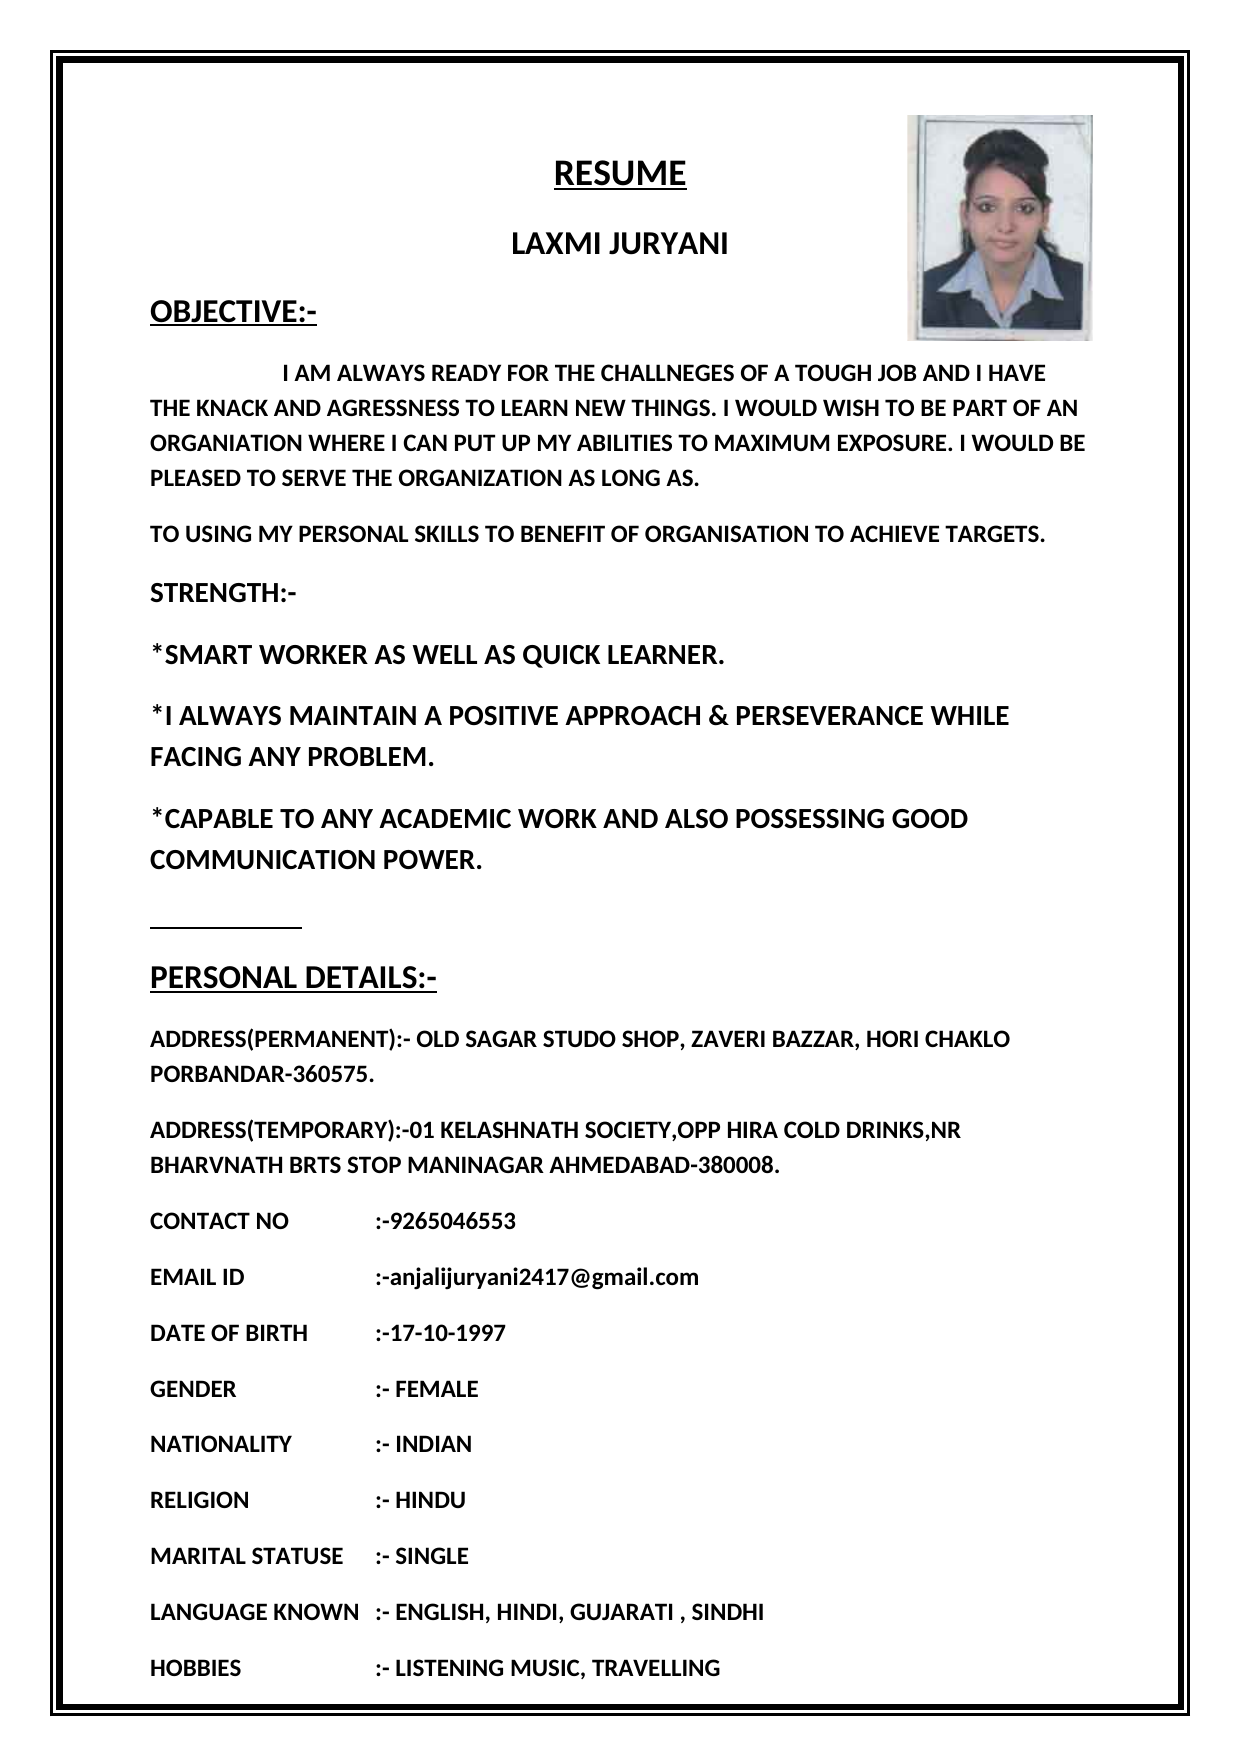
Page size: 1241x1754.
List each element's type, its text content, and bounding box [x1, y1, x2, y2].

text STRENGTH:- [150, 574, 1090, 609]
text GENDER :- FEMALE [150, 1373, 1090, 1403]
text ADDRESS(TEMPORARY):-01 KELASHNATH SOCIETY,OPP HIRA COLD DRINKS,NR BHARVNATH BRTS STOP MANINAGAR AHMEDABAD-380008. [150, 1114, 1090, 1180]
text RELIGION :- HINDU [150, 1484, 1090, 1515]
text NATIONALITY :- INDIAN [150, 1428, 1090, 1459]
text HOBBIES :- LISTENING MUSIC, TRAVELLING [150, 1652, 1090, 1682]
text ADDRESS(PERMANENT):- OLD SAGAR STUDO SHOP, ZAVERI BAZZAR, HORI CHAKLO PORBANDAR-360575. [150, 1023, 1090, 1089]
text CONTACT NO :-9265046553 [150, 1205, 1090, 1236]
text MARITAL STATUSE :- SINGLE [150, 1540, 1090, 1571]
text I AM ALWAYS READY FOR THE CHALLNEGES OF A TOUGH JOB AND I HAVE THE KNACK AND AGRESSNESS TO LEARN NEW THINGS. I WOULD WISH TO BE PART OF AN ORGANIATION WHERE I CAN PUT UP MY ABILITIES TO MAXIMUM EXPOSURE. I WOULD BE PLEASED TO SERVE THE ORGANIZATION AS LONG AS. [150, 357, 1090, 493]
text *I ALWAYS MAINTAIN A POSITIVE APPROACH & PERSEVERANCE WHILE FACING ANY PROBLEM. [150, 697, 1090, 774]
text *SMART WORKER AS WELL AS QUICK LEARNER. [150, 636, 1090, 671]
text EMAIL ID :-anjalijuryani2417@gmail.com [150, 1261, 1090, 1292]
text OBJECTIVE:- [150, 290, 892, 330]
text TO USING MY PERSONAL SKILLS TO BENEFIT OF ORGANISATION TO ACHIEVE TARGETS. [150, 518, 1090, 549]
text DATE OF BIRTH :-17-10-1997 [150, 1317, 1090, 1347]
text PERSONAL DETAILS:- [150, 956, 1090, 997]
text *CAPABLE TO ANY ACADEMIC WORK AND ALSO POSSESSING GOOD COMMUNICATION POWER. [150, 800, 1090, 877]
text LAXMI JURYANI [150, 222, 892, 263]
text RESUME [150, 148, 892, 194]
text LANGUAGE KNOWN :- ENGLISH, HINDI, GUJARATI , SINDHI [150, 1596, 1090, 1627]
picture [907, 115, 1093, 341]
